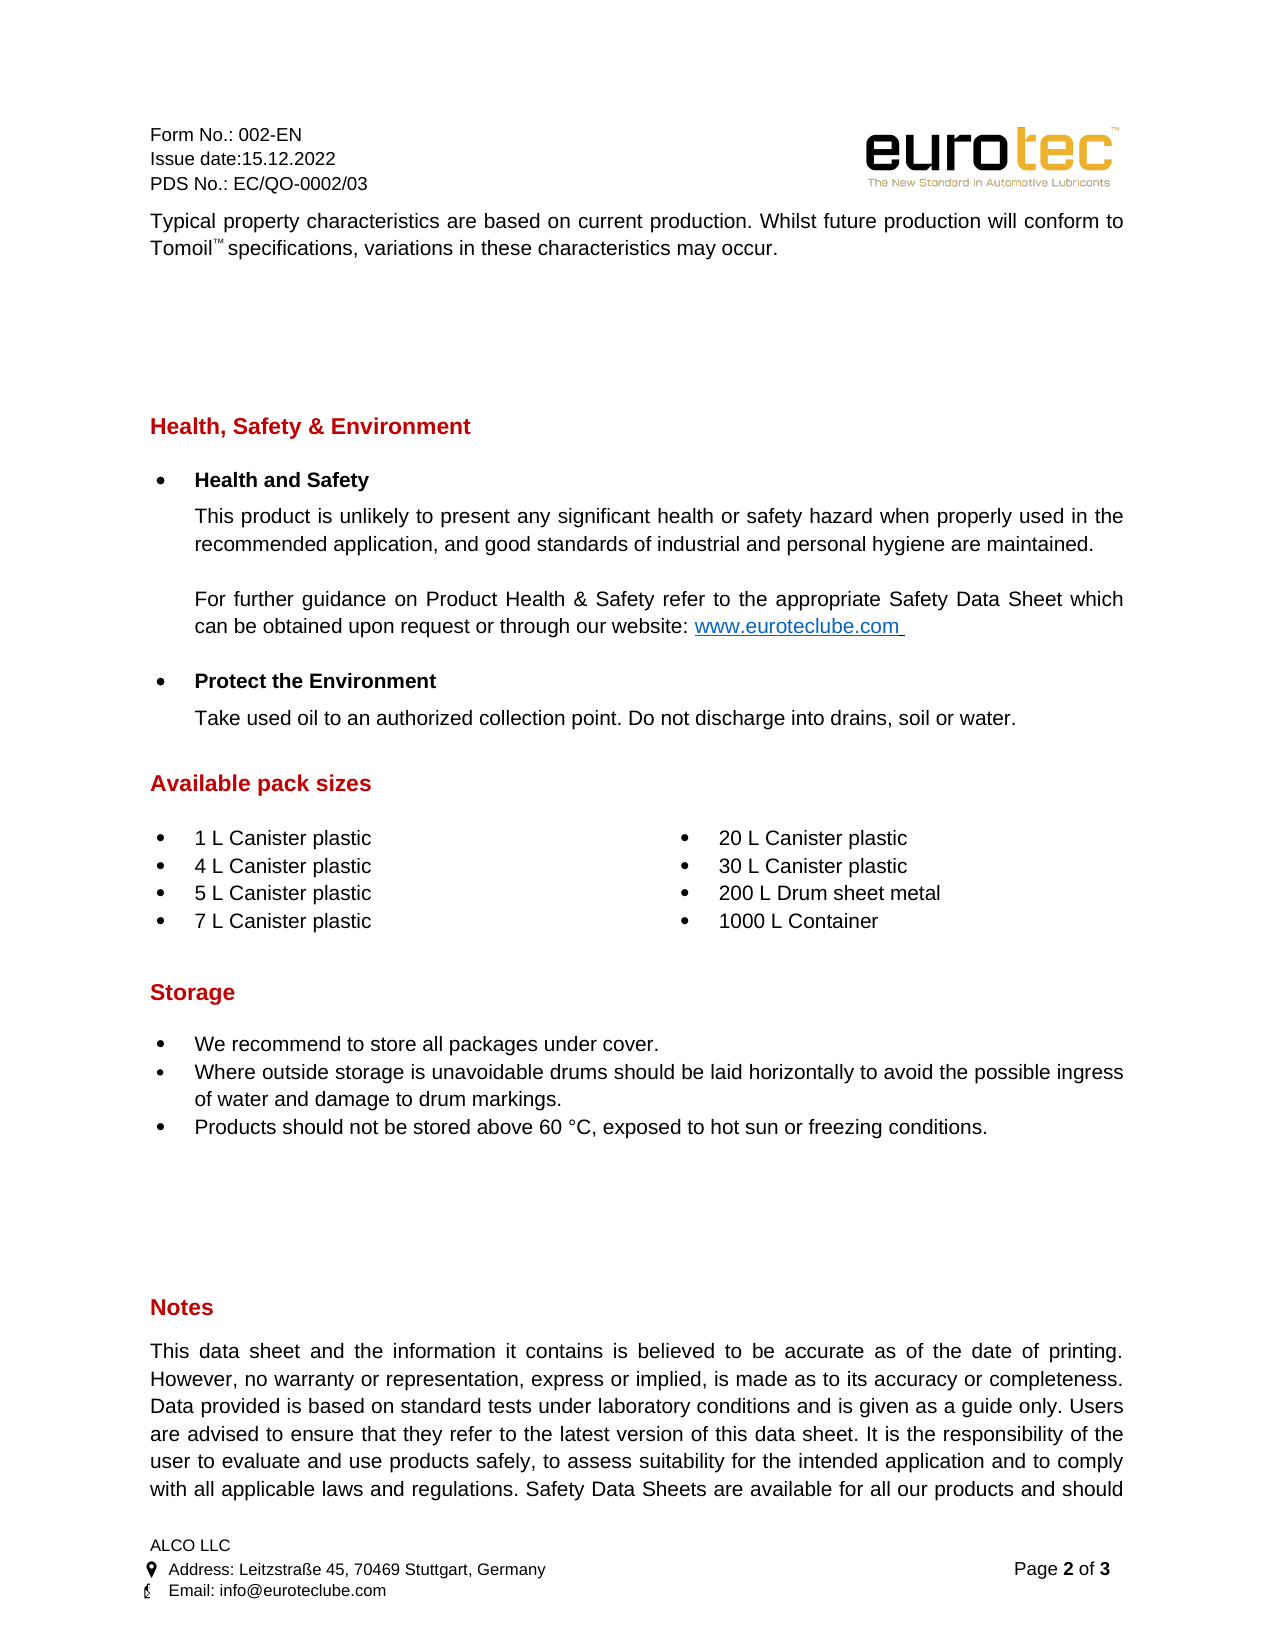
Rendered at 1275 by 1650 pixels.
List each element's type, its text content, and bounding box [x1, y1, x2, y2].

text Available pack sizes [150, 770, 1125, 797]
picture [141, 1558, 163, 1599]
picture [859, 73, 1125, 209]
list Where outside storage is unavoidable drums should be laid horizontally to avoid the possible ingress of water and damage to drum markings. [157, 1060, 1125, 1111]
list 1000 L Container [681, 909, 1125, 933]
list 30 L Canister plastic [681, 853, 1125, 878]
list 5 L Canister plastic [157, 881, 601, 905]
text For further guidance on Product Health & Safety refer to the appropriate Safety Data Sheet which can be obtained upon request or through our website: www.euroteclube.com [194, 587, 1125, 638]
text This product is unlikely to present any significant health or safety hazard when properly used in the recommended application, and good standards of industrial and personal hygiene are maintained. [194, 504, 1125, 556]
list 4 L Canister plastic [157, 853, 601, 878]
text Notes [150, 1294, 1125, 1321]
list 7 L Canister plastic [157, 909, 601, 933]
text Health, Safety & Environment [150, 413, 1125, 439]
list Products should not be stored above 60 °C, exposed to hot sun or freezing conditions. [157, 1115, 1125, 1139]
list We recommend to store all packages under cover. [157, 1032, 1125, 1056]
list Health and Safety [157, 468, 1125, 492]
text Storage [150, 979, 1125, 1006]
list 1 L Canister plastic [157, 826, 601, 850]
list 20 L Canister plastic [681, 826, 1125, 850]
list Take used oil to an authorized collection point. Do not discharge into drains, soil or water. [194, 705, 1125, 729]
text Typical property characteristics are based on current production. Whilst future production will conform to Tomoil™ specifications, variations in these characteristics may occur. [150, 209, 1125, 260]
list 200 L Drum sheet metal [681, 881, 1125, 905]
list Protect the Environment [157, 669, 1125, 693]
